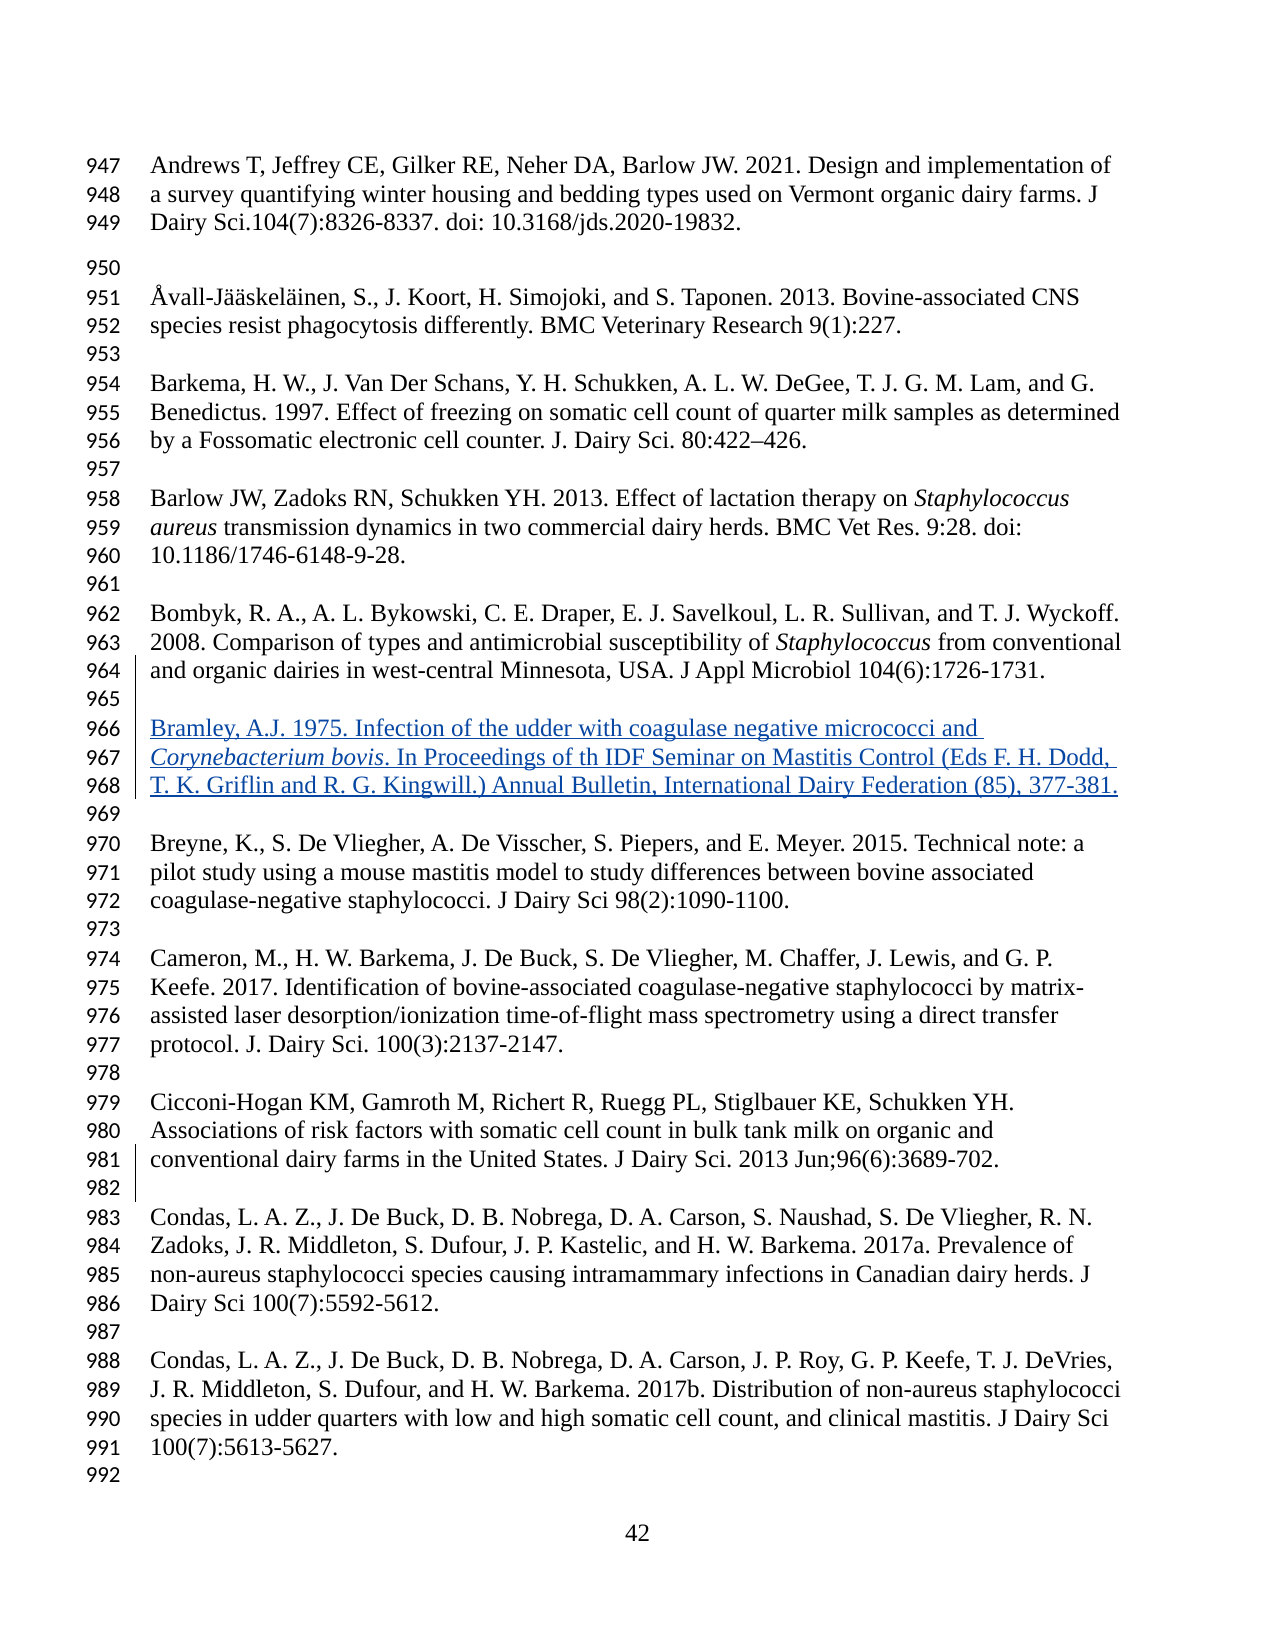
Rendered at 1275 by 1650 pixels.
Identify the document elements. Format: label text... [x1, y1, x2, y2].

text Condas, L. A. Z., J. De Buck, D. B. Nobrega, D. A. Carson, S. Naushad, S. De Vliegher, R. N. Zadoks, J. R. Middleton, S. Dufour, J. P. Kastelic, and H. W. Barkema. 2017a. Prevalence of non-aureus staphylococci species causing intramammary infections in Canadian dairy herds. J Dairy Sci 100(7):5592-5612. [150, 1202, 1125, 1317]
text Bombyk, R. A., A. L. Bykowski, C. E. Draper, E. J. Savelkoul, L. R. Sullivan, and T. J. Wyckoff. 2008. Comparison of types and antimicrobial susceptibility of Staphylococcus from conventional and organic dairies in west-central Minnesota, USA. J Appl Microbiol 104(6):1726-1731. [150, 598, 1125, 684]
text Barlow JW, Zadoks RN, Schukken YH. 2013. Effect of lactation therapy on Staphylococcus aureus transmission dynamics in two commercial dairy herds. BMC Vet Res. 9:28. doi: 10.1186/1746-6148-9-28. [150, 483, 1125, 569]
text Condas, L. A. Z., J. De Buck, D. B. Nobrega, D. A. Carson, J. P. Roy, G. P. Keefe, T. J. DeVries, J. R. Middleton, S. Dufour, and H. W. Barkema. 2017b. Distribution of non-aureus staphylococci species in udder quarters with low and high somatic cell count, and clinical mastitis. J Dairy Sci 100(7):5613-5627. [150, 1345, 1125, 1460]
text Breyne, K., S. De Vliegher, A. De Visscher, S. Piepers, and E. Meyer. 2015. Technical note: a pilot study using a mouse mastitis model to study differences between bovine associated coagulase-negative staphylococci. J Dairy Sci 98(2):1090-1100. [150, 828, 1125, 914]
text Cicconi-Hogan KM, Gamroth M, Richert R, Ruegg PL, Stiglbauer KE, Schukken YH. Associations of risk factors with somatic cell count in bulk tank milk on organic and conventional dairy farms in the United States. J Dairy Sci. 2013 Jun;96(6):3689-702. [150, 1087, 1125, 1173]
text Åvall-Jääskeläinen, S., J. Koort, H. Simojoki, and S. Taponen. 2013. Bovine-associated CNS species resist phagocytosis differently. BMC Veterinary Research 9(1):227. [150, 282, 1125, 339]
text Cameron, M., H. W. Barkema, J. De Buck, S. De Vliegher, M. Chaffer, J. Lewis, and G. P. Keefe. 2017. Identification of bovine-associated coagulase-negative staphylococci by matrix-assisted laser desorption/ionization time-of-flight mass spectrometry using a direct transfer protocol. J. Dairy Sci. 100(3):2137-2147. [150, 943, 1125, 1058]
text Andrews T, Jeffrey CE, Gilker RE, Neher DA, Barlow JW. 2021. Design and implementation of a survey quantifying winter housing and bedding types used on Vermont organic dairy farms. J Dairy Sci.104(7):8326-8337. doi: 10.3168/jds.2020-19832. [150, 150, 1125, 236]
text Barkema, H. W., J. Van Der Schans, Y. H. Schukken, A. L. W. DeGee, T. J. G. M. Lam, and G. Benedictus. 1997. Effect of freezing on somatic cell count of quarter milk samples as determined by a Fossomatic electronic cell counter. J. Dairy Sci. 80:422–426. [150, 368, 1125, 454]
